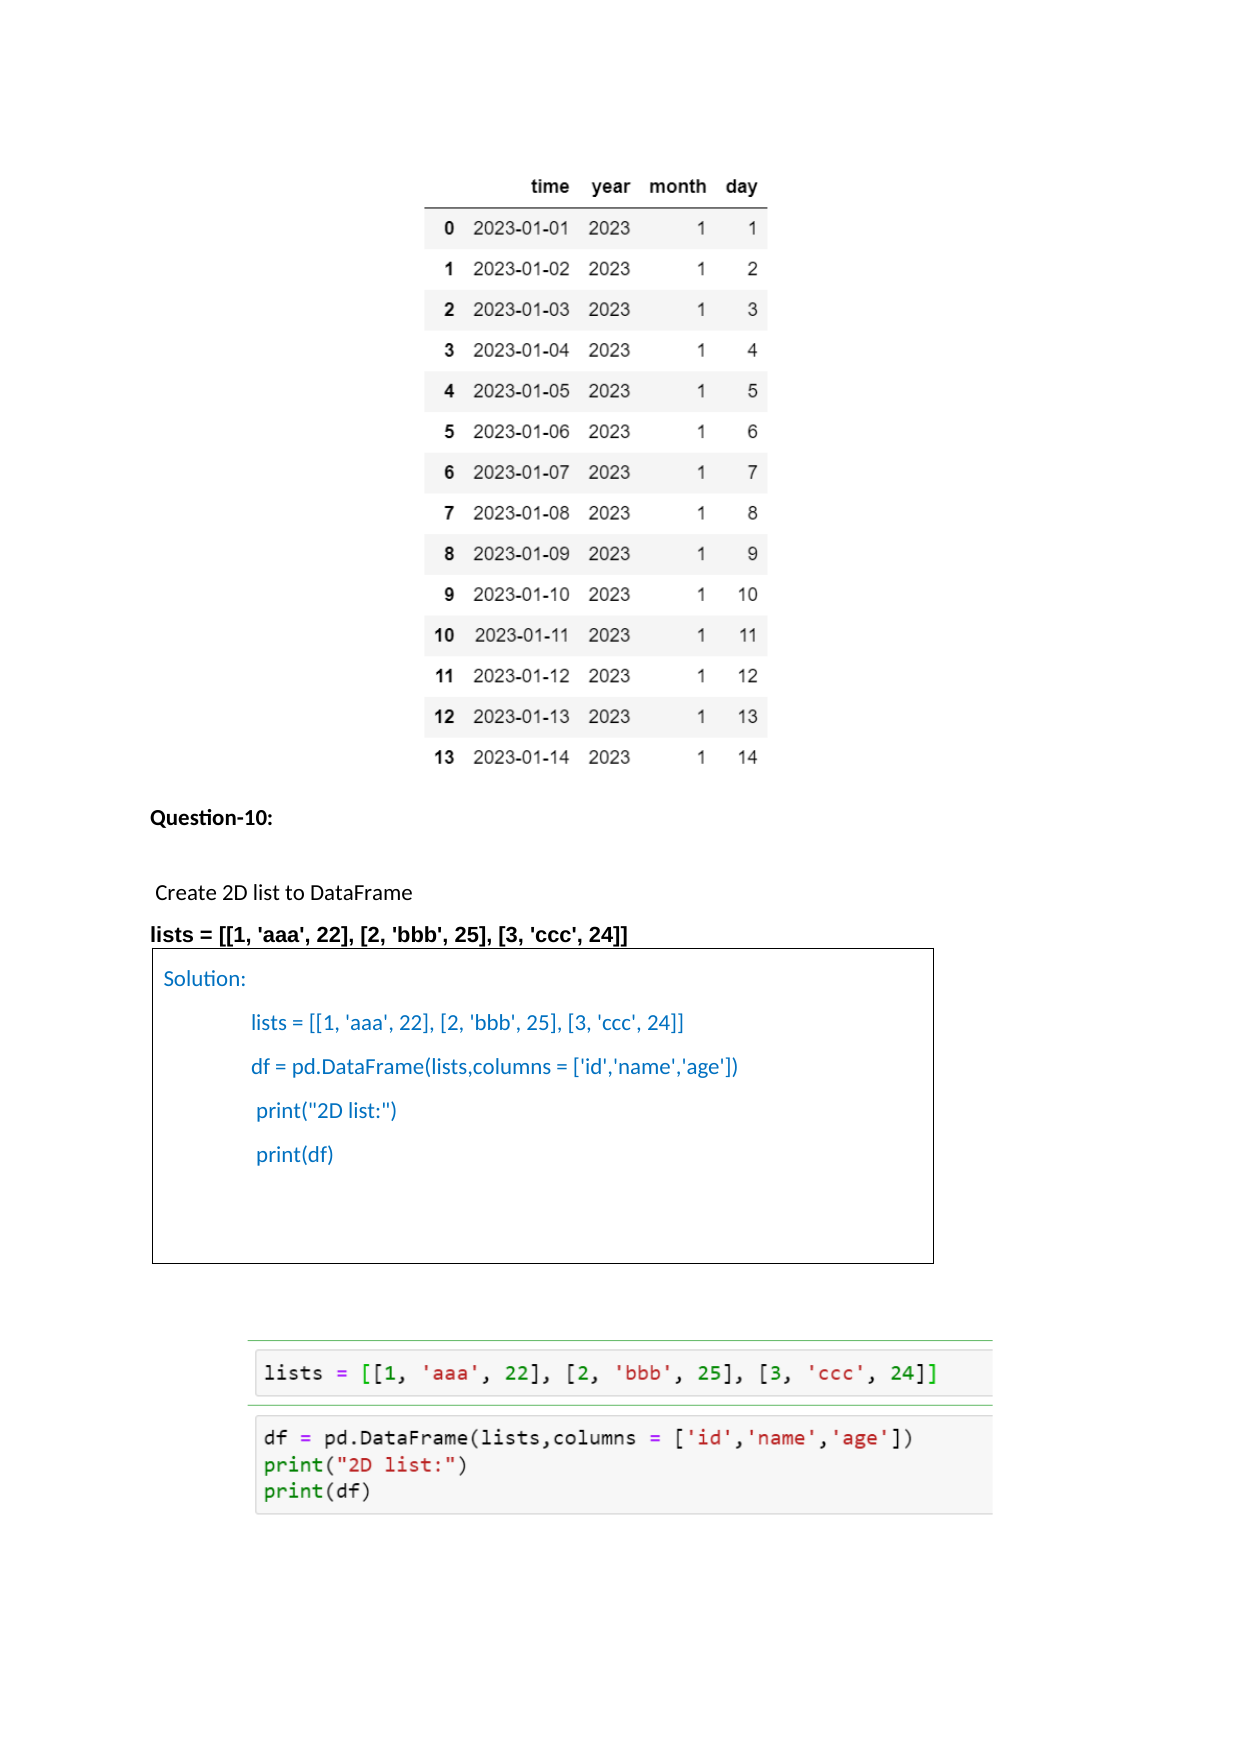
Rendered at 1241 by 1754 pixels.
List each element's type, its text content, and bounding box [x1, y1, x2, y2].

picture [414, 150, 826, 769]
text Question-10: [150, 769, 1090, 831]
subtitle Create 2D list to DataFrame [150, 878, 1090, 906]
table_header Solution: lists = [[1, 'aaa', 22], [2, 'bbb', 25], [3, 'ccc', 24]] df = pd.DataFrame(lists,columns = ['id','name','age']) print("2D list:") print(df) [153, 949, 933, 1263]
picture [247, 1339, 993, 1527]
subtitle lists = [[1, 'aaa', 22], [2, 'bbb', 25], [3, 'ccc', 24]] [150, 922, 1090, 948]
